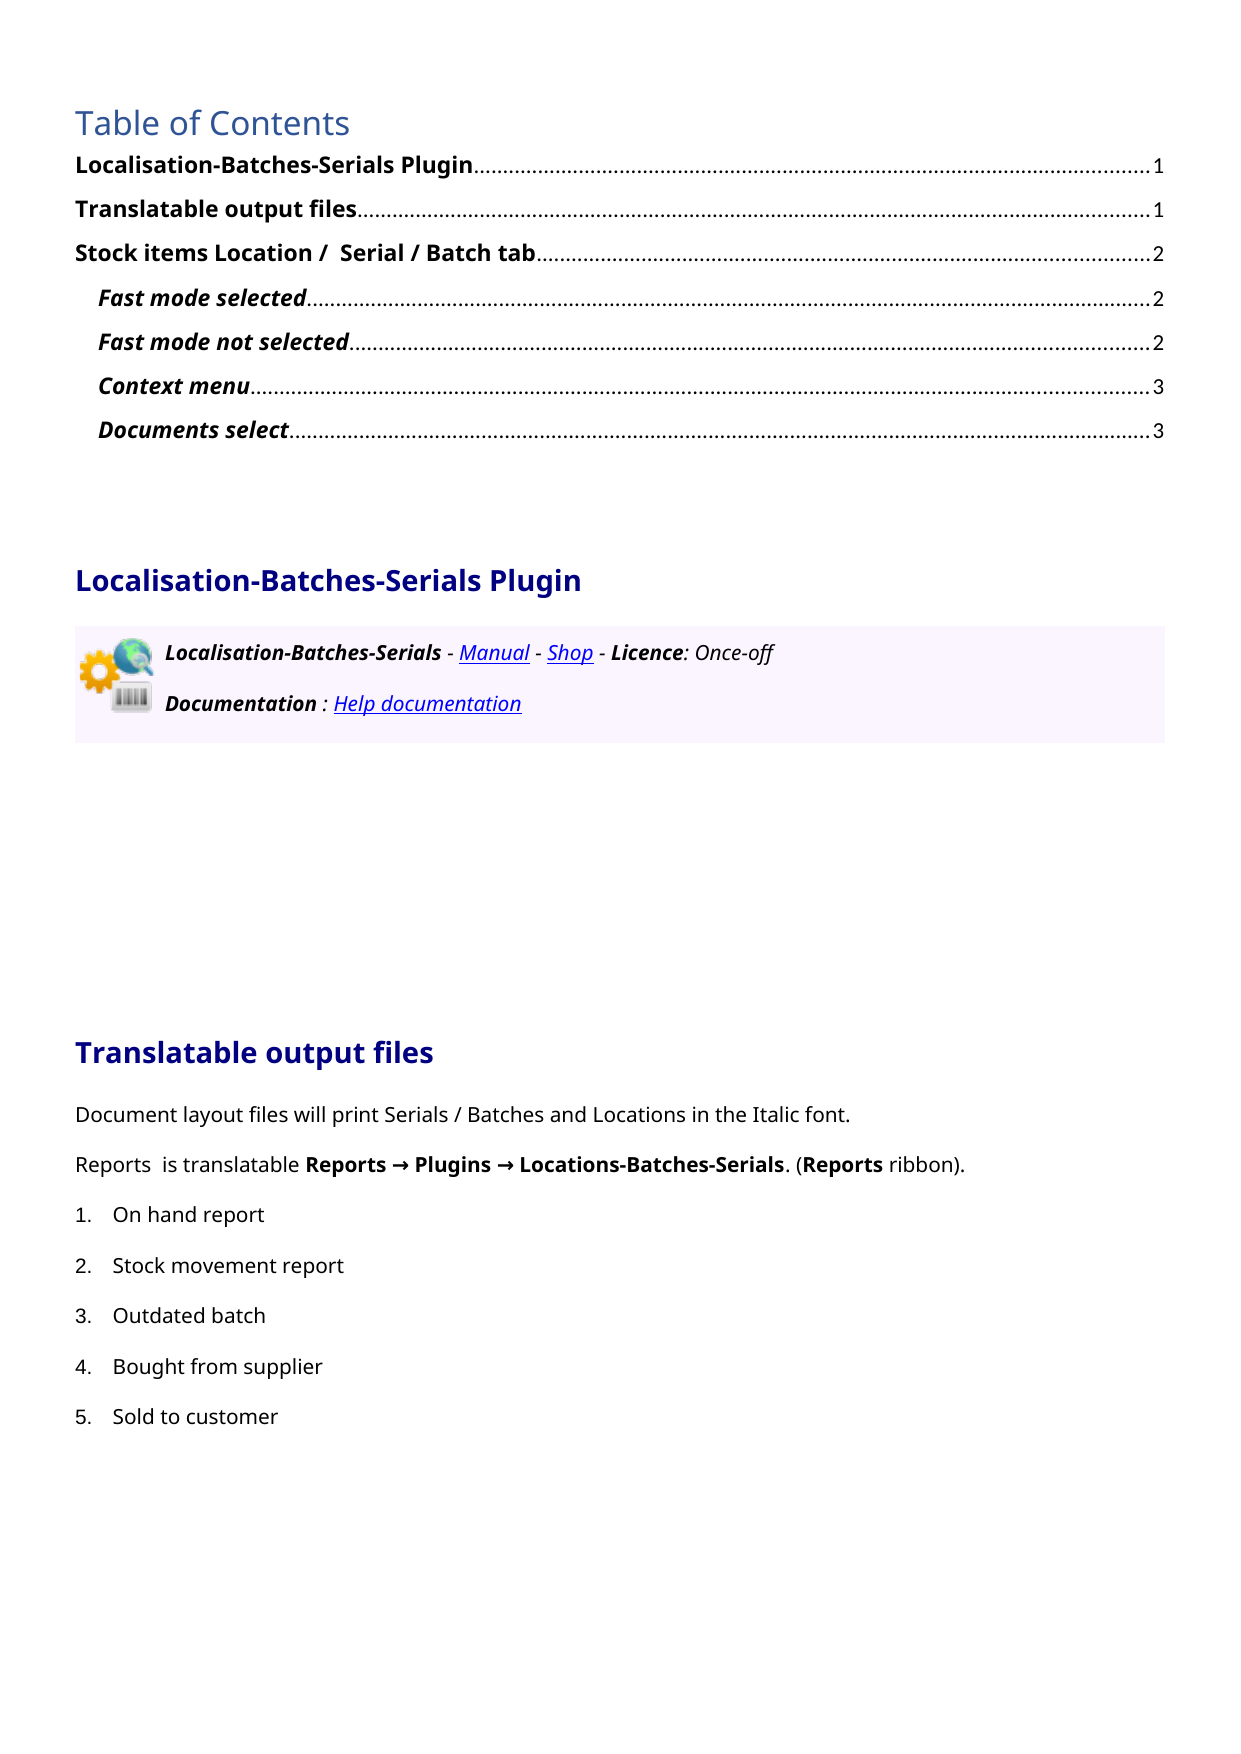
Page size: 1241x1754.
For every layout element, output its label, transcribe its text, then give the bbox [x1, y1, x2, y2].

list Outdated batch [75, 1301, 1165, 1330]
list Bought from supplier [75, 1352, 1165, 1380]
table_header [75, 626, 160, 743]
table_header Localisation-Batches-Serials - Manual - Shop - Licence: Once-off Documentation : Help documentation [160, 626, 1165, 743]
text Translatable output files [75, 1032, 1165, 1072]
picture [79, 638, 155, 714]
list On hand report [75, 1201, 1165, 1229]
list Stock movement report [75, 1251, 1165, 1279]
text Document layout files will print Serials / Batches and Locations in the Italic font. [75, 1100, 1165, 1128]
text Localisation-Batches-Serials Plugin [75, 560, 1165, 600]
text Reports is translatable Reports → Plugins → Locations-Batches-Serials. (Reports ribbon). [75, 1150, 1165, 1179]
list Sold to customer [75, 1402, 1165, 1431]
